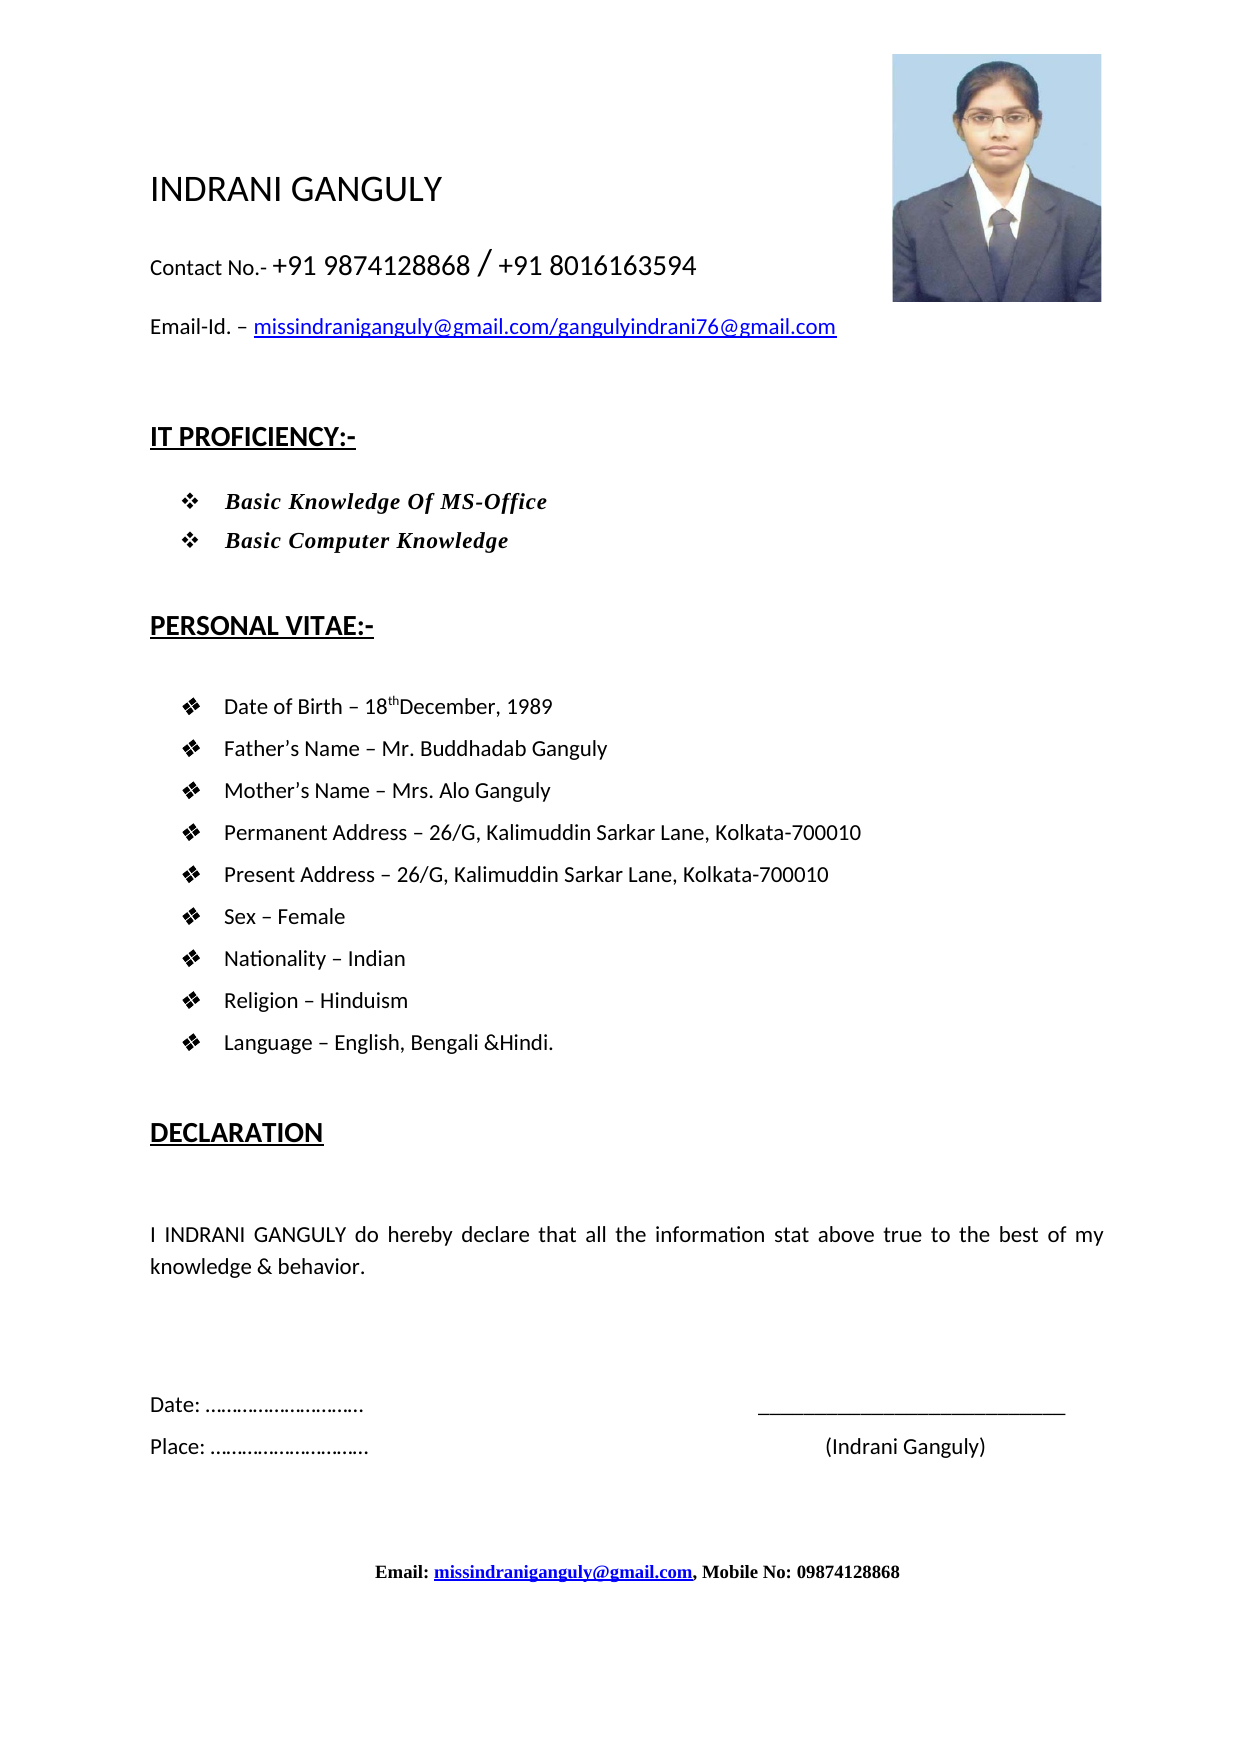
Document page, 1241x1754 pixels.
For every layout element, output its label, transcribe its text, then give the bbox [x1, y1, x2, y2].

list Sex – Female [178, 902, 1106, 930]
list Religion – Hinduism [178, 986, 1106, 1014]
text INDRANI GANGULY [150, 165, 892, 211]
text DECLARATION [150, 1114, 1106, 1150]
text IT PROFICIENCY:- [150, 418, 1106, 454]
text Email: missindraniganguly@gmail.com, Mobile No: 09874128868 [300, 1561, 1106, 1582]
text Email-Id. – missindraniganguly@gmail.com/gangulyindrani76@gmail.com [150, 312, 1106, 340]
text I INDRANI GANGULY do hereby declare that all the information stat above true to the best of my knowledge & behavior. [150, 1220, 1106, 1280]
list Permanent Address – 26/G, Kalimuddin Sarkar Lane, Kolkata-700010 [178, 818, 1106, 846]
list Language – English, Bengali &Hindi. [178, 1028, 1106, 1056]
text Place: ………………………… (Indrani Ganguly) [150, 1432, 1106, 1461]
text PERSONAL VITAE:- [150, 607, 1106, 642]
list Nationality – Indian [178, 944, 1106, 972]
list Present Address – 26/G, Kalimuddin Sarkar Lane, Kolkata-700010 [178, 860, 1106, 888]
list Date of Birth – 18thDecember, 1989 [178, 692, 1106, 720]
picture [892, 54, 1102, 302]
list Basic Computer Knowledge [179, 528, 1106, 554]
list Father’s Name – Mr. Buddhadab Ganguly [178, 734, 1106, 762]
text Date: ………………………… ___________________________ [150, 1391, 1106, 1418]
list Mother’s Name – Mrs. Alo Ganguly [178, 776, 1106, 804]
list Basic Knowledge Of MS-Office [179, 488, 1106, 514]
text Contact No.- +91 9874128868 / +91 8016163594 [150, 238, 892, 284]
